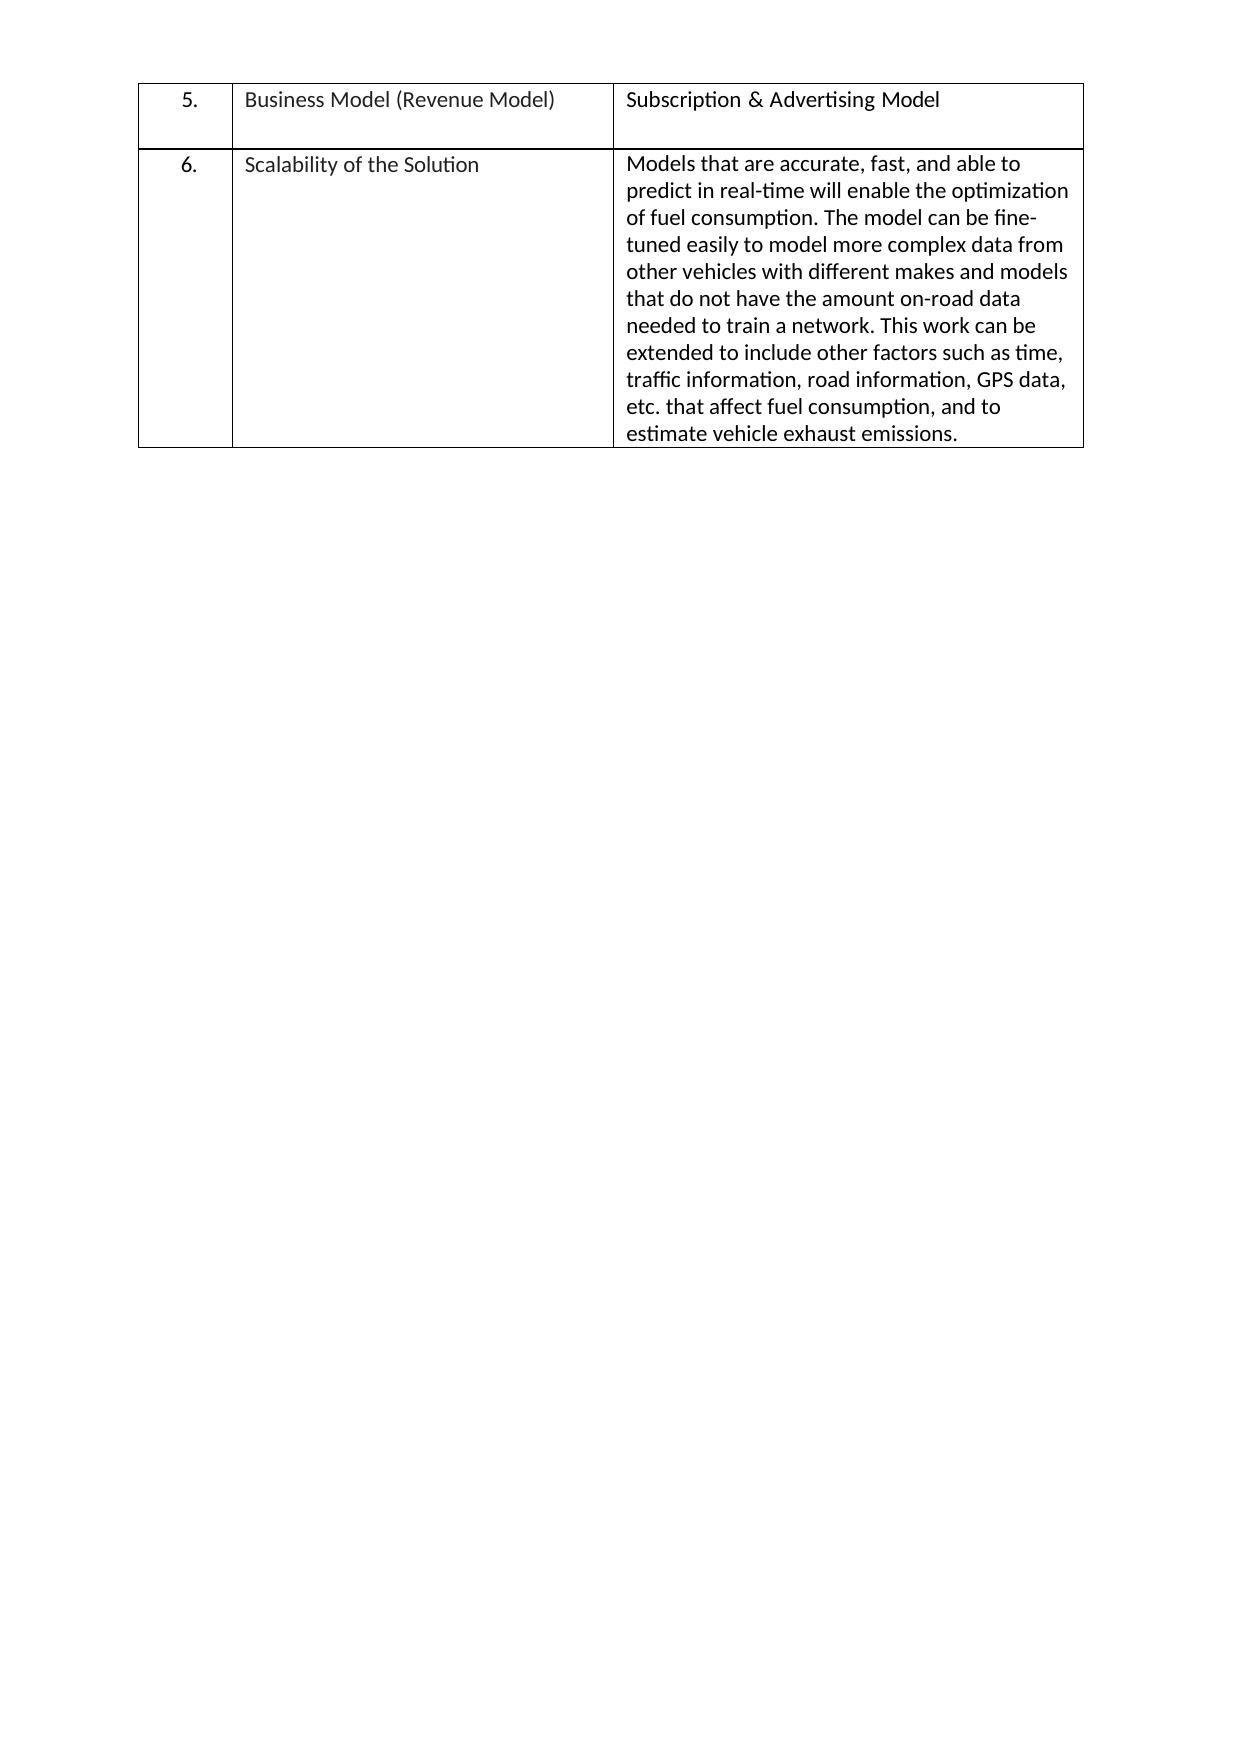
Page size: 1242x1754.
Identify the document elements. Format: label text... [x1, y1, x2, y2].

table_cell 5. [139, 84, 232, 148]
table_header Models that are accurate, fast, and able to predict in real-time will enable the optimization of fuel consumption. The model can be fine-tuned easily to model more complex data from other vehicles with different makes and models that do not have the amount on-road data needed to train a network. This work can be extended to include other factors such as time, traffic information, road information, GPS data, etc. that affect fuel consumption, and to estimate vehicle exhaust emissions. [614, 150, 1083, 447]
table_header 6. [139, 150, 232, 447]
table_header Scalability of the Solution [233, 150, 613, 447]
table_cell Subscription & Advertising Model [614, 84, 1083, 148]
table_cell Business Model (Revenue Model) [233, 84, 613, 148]
